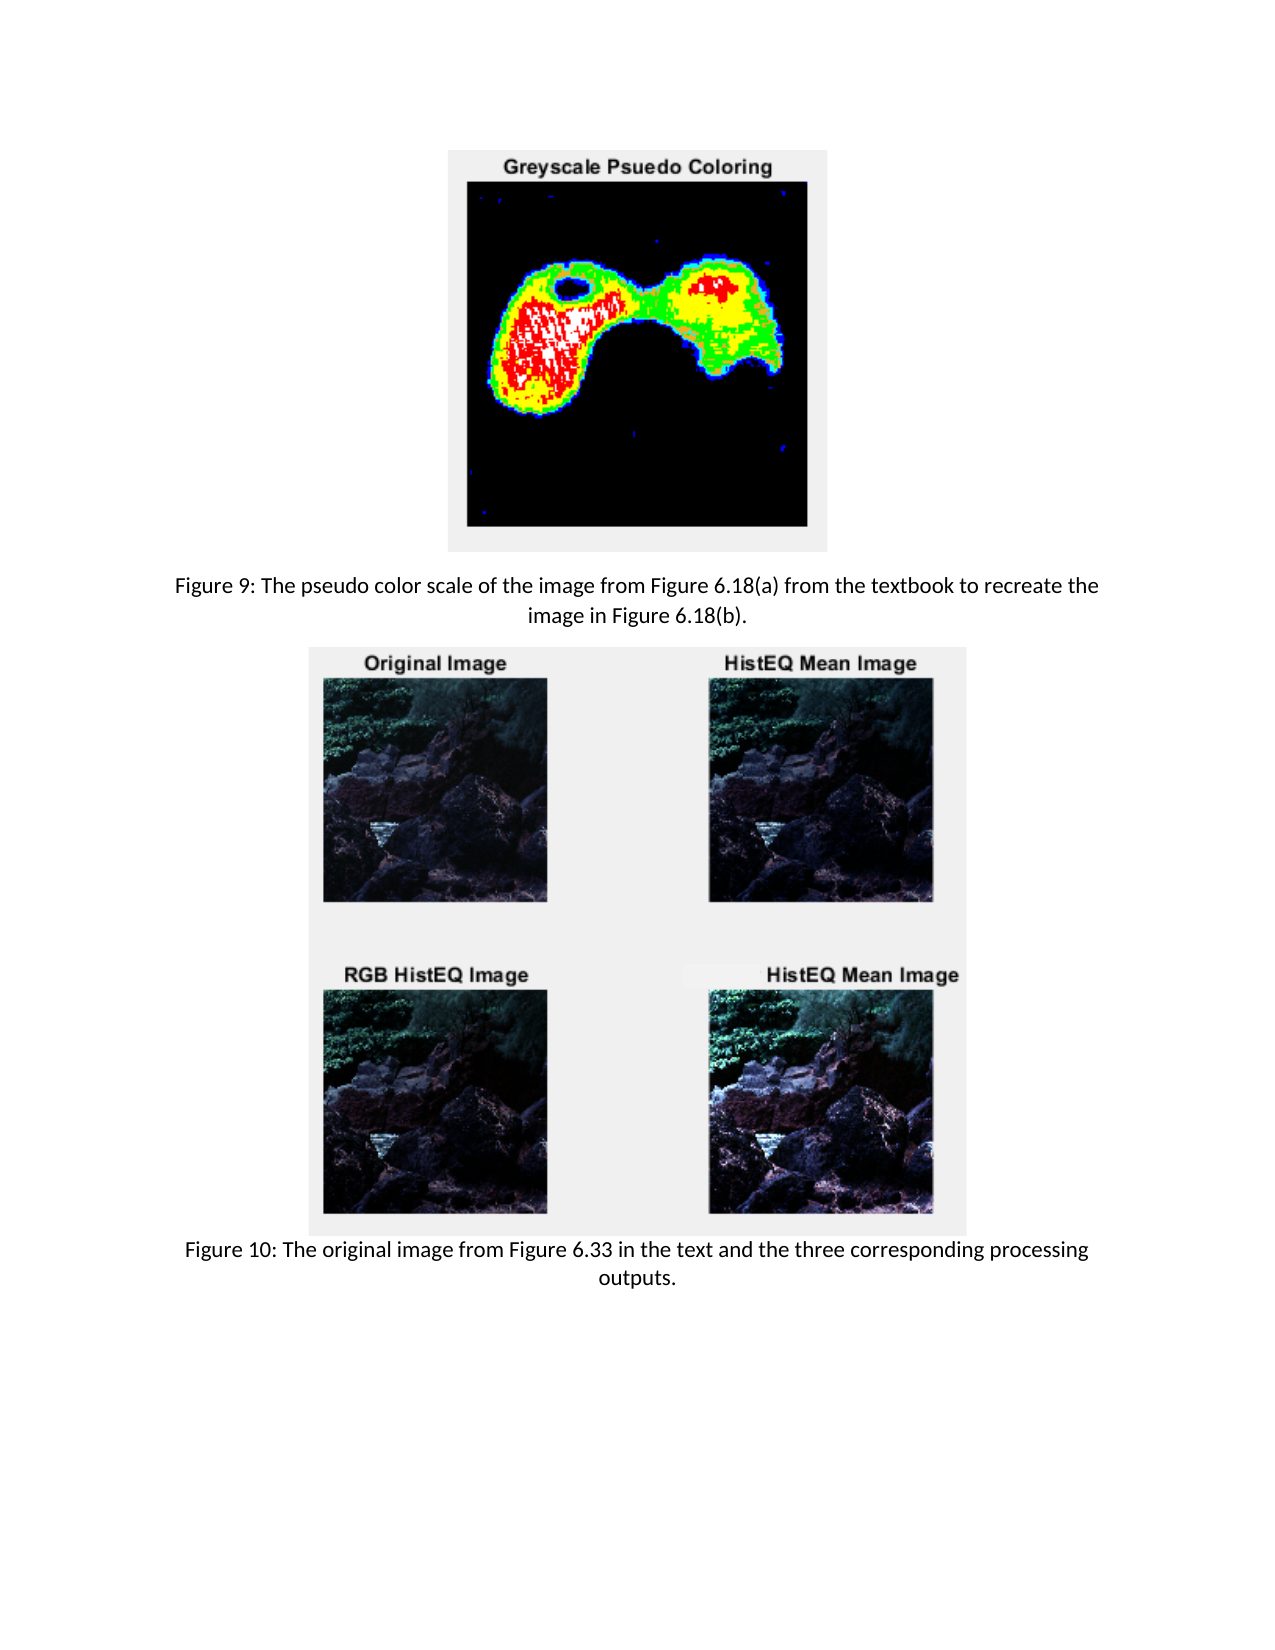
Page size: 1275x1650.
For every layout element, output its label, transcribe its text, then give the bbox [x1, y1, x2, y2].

text Figure 9: The pseudo color scale of the image from Figure 6.18(a) from the textbook to recreate the image in Figure 6.18(b). [150, 571, 1125, 629]
text Figure 10: The original image from Figure 6.33 in the text and the three corresponding processing outputs. [150, 1236, 1125, 1292]
picture [308, 647, 967, 1236]
picture [447, 150, 828, 552]
